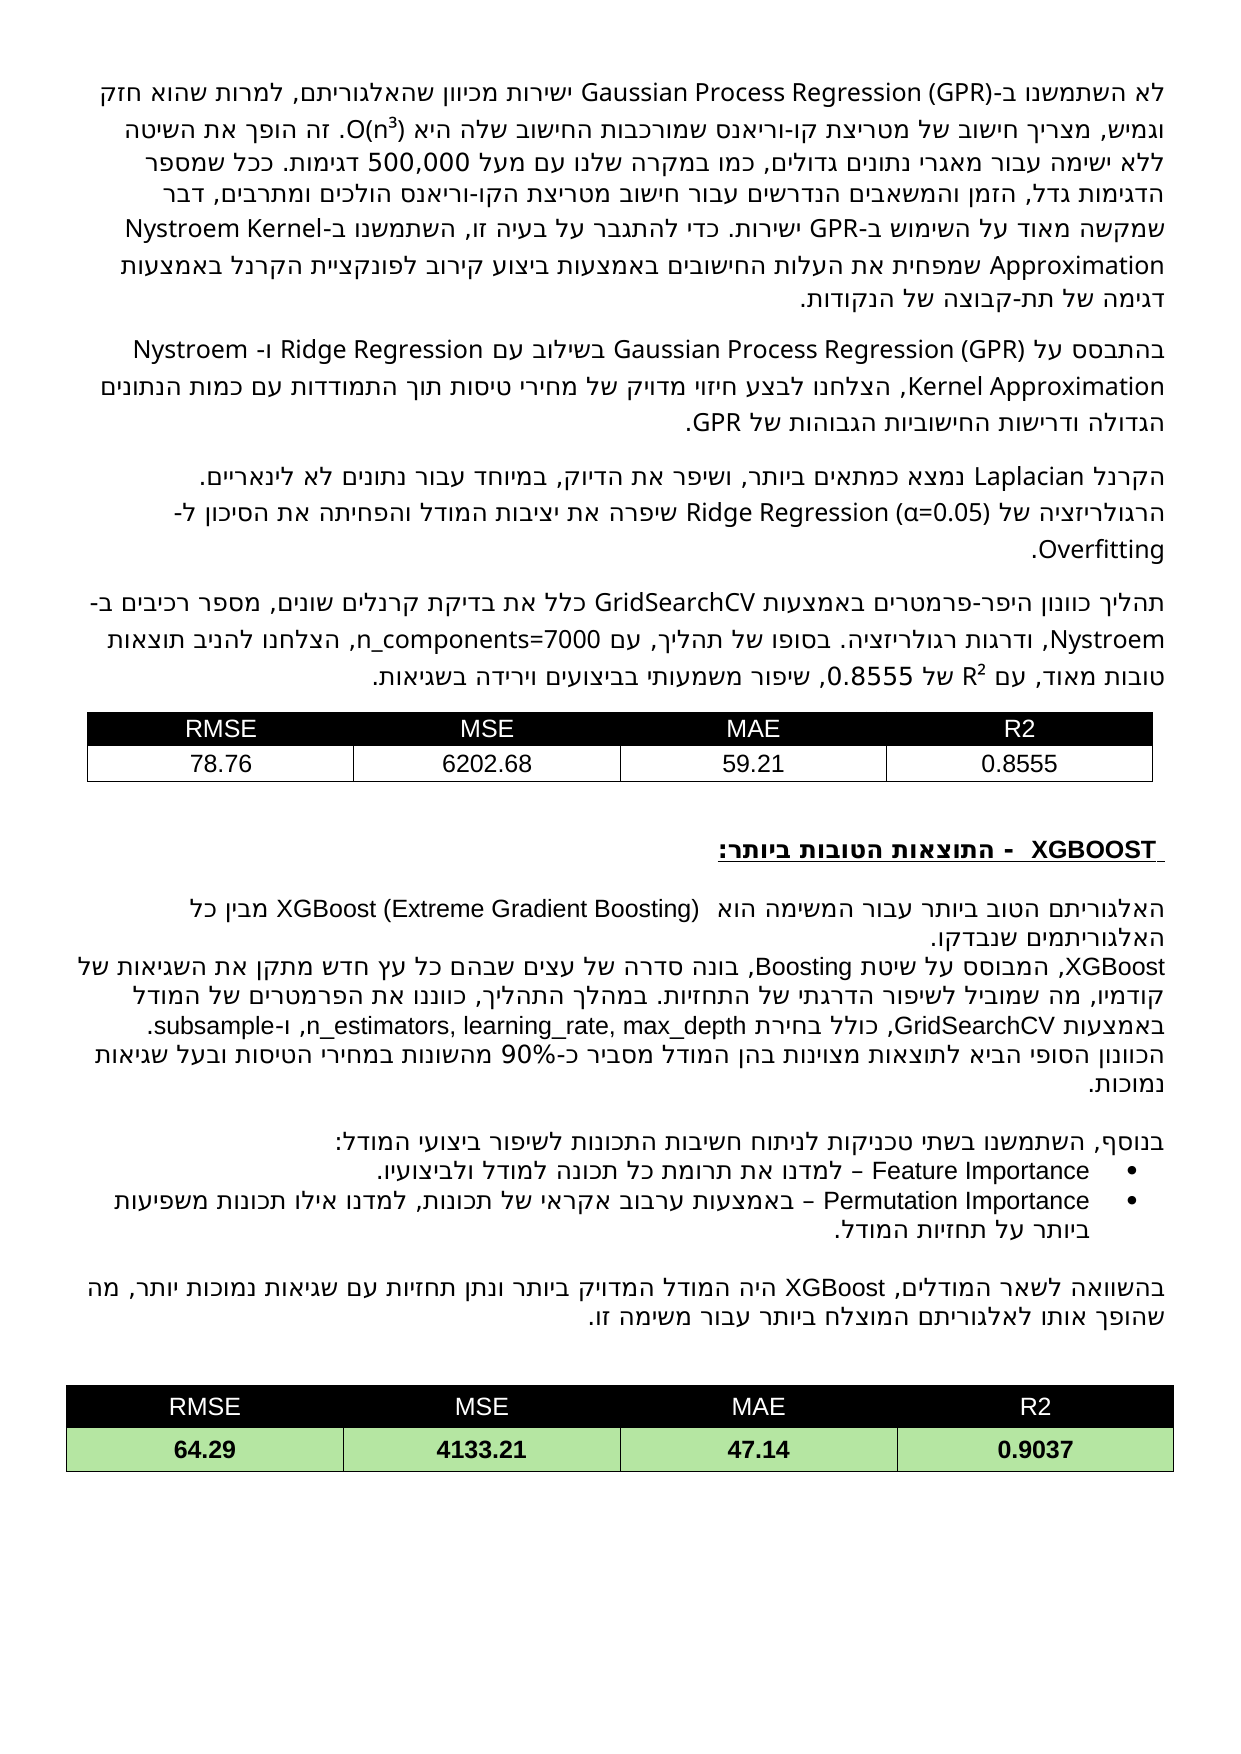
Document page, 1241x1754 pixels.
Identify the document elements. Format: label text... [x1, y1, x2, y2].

text XGBoost, המבוסס על שיטת Boosting, בונה סדרה של עצים שבהם כל עץ חדש מתקן את השגיאות של קודמיו, מה שמוביל לשיפור הדרגתי של התחזיות. במהלך התהליך, כווננו את הפרמטרים של המודל באמצעות GridSearchCV, כולל בחירת n_estimators, learning_rate, max_depth, ו-subsample. הכוונון הסופי הביא לתוצאות מצוינות בהן המודל מסביר כ-90% מהשונות במחירי הטיסות ובעל שגיאות נמוכות. [75, 952, 1165, 1098]
text לא השתמשנו ב-Gaussian Process Regression (GPR) ישירות מכיוון שהאלגוריתם, למרות שהוא חזק וגמיש, מצריך חישוב של מטריצת קו-וריאנס שמורכבות החישוב שלה היא O(n³). זה הופך את השיטה ללא ישימה עבור מאגרי נתונים גדולים, כמו במקרה שלנו עם מעל 500,000 דגימות. ככל שמספר הדגימות גדל, הזמן והמשאבים הנדרשים עבור חישוב מטריצת הקו-וריאנס הולכים ומתרבים, דבר שמקשה מאוד על השימוש ב-GPR ישירות. כדי להתגבר על בעיה זו, השתמשנו ב-Nystroem Kernel Approximation שמפחית את העלות החישובים באמצעות ביצוע קירוב לפונקציית הקרנל באמצעות דגימה של תת-קבוצה של הנקודות. [75, 75, 1165, 313]
table_header R2 [887, 713, 1152, 745]
list Feature Importance – למדנו את תרומת כל תכונה למודל ולביצועיו. [75, 1156, 1128, 1186]
text תהליך כוונון היפר-פרמטרים באמצעות GridSearchCV כלל את בדיקת קרנלים שונים, מספר רכיבים ב-Nystroem, ודרגות רגולריזציה. בסופו של תהליך, עם n_components=7000, הצלחנו להניב תוצאות טובות מאוד, עם R² של 0.8555, שיפור משמעותי בביצועים וירידה בשגיאות. [75, 585, 1165, 692]
text בהשוואה לשאר המודלים, XGBoost היה המודל המדויק ביותר ונתן תחזיות עם שגיאות נמוכות יותר, מה שהופך אותו לאלגוריתם המוצלח ביותר עבור משימה זו. [75, 1273, 1165, 1332]
table_cell 78.76 [88, 746, 353, 781]
text האלגוריתם הטוב ביותר עבור המשימה הוא XGBoost (Extreme Gradient Boosting) מבין כל האלגוריתמים שנבדקו. [75, 894, 1165, 952]
table_cell 47.14 [621, 1428, 897, 1471]
table_header MSE [354, 713, 620, 745]
table_cell 0.8555 [887, 746, 1152, 781]
text בהתבסס על Gaussian Process Regression (GPR) בשילוב עם Ridge Regression ו- Nystroem Kernel Approximation, הצלחנו לבצע חיזוי מדויק של מחירי טיסות תוך התמודדות עם כמות הנתונים הגדולה ודרישות החישוביות הגבוהות של GPR. [75, 332, 1165, 439]
text בנוסף, השתמשנו בשתי טכניקות לניתוח חשיבות התכונות לשיפור ביצועי המודל: [75, 1127, 1165, 1156]
text XGBOOST - התוצאות הטובות ביותר: [75, 836, 1165, 865]
table_header MSE [344, 1386, 620, 1426]
table_cell 59.21 [621, 746, 886, 781]
table_cell 4133.21 [344, 1428, 620, 1471]
table_cell 0.9037 [898, 1428, 1173, 1471]
text הקרנל Laplacian נמצא כמתאים ביותר, ושיפר את הדיוק, במיוחד עבור נתונים לא לינאריים. הרגולריזציה של Ridge Regression (α=0.05) שיפרה את יציבות המודל והפחיתה את הסיכון ל-Overfitting. [75, 458, 1165, 566]
table_header RMSE [88, 713, 353, 745]
table_header RMSE [67, 1386, 343, 1426]
table_header R2 [898, 1386, 1173, 1426]
list Permutation Importance – באמצעות ערבוב אקראי של תכונות, למדנו אילו תכונות משפיעות ביותר על תחזיות המודל. [75, 1186, 1128, 1244]
table_header MAE [621, 713, 886, 745]
table_cell 64.29 [67, 1428, 343, 1471]
table_cell 6202.68 [354, 746, 620, 781]
table_header MAE [621, 1386, 897, 1426]
